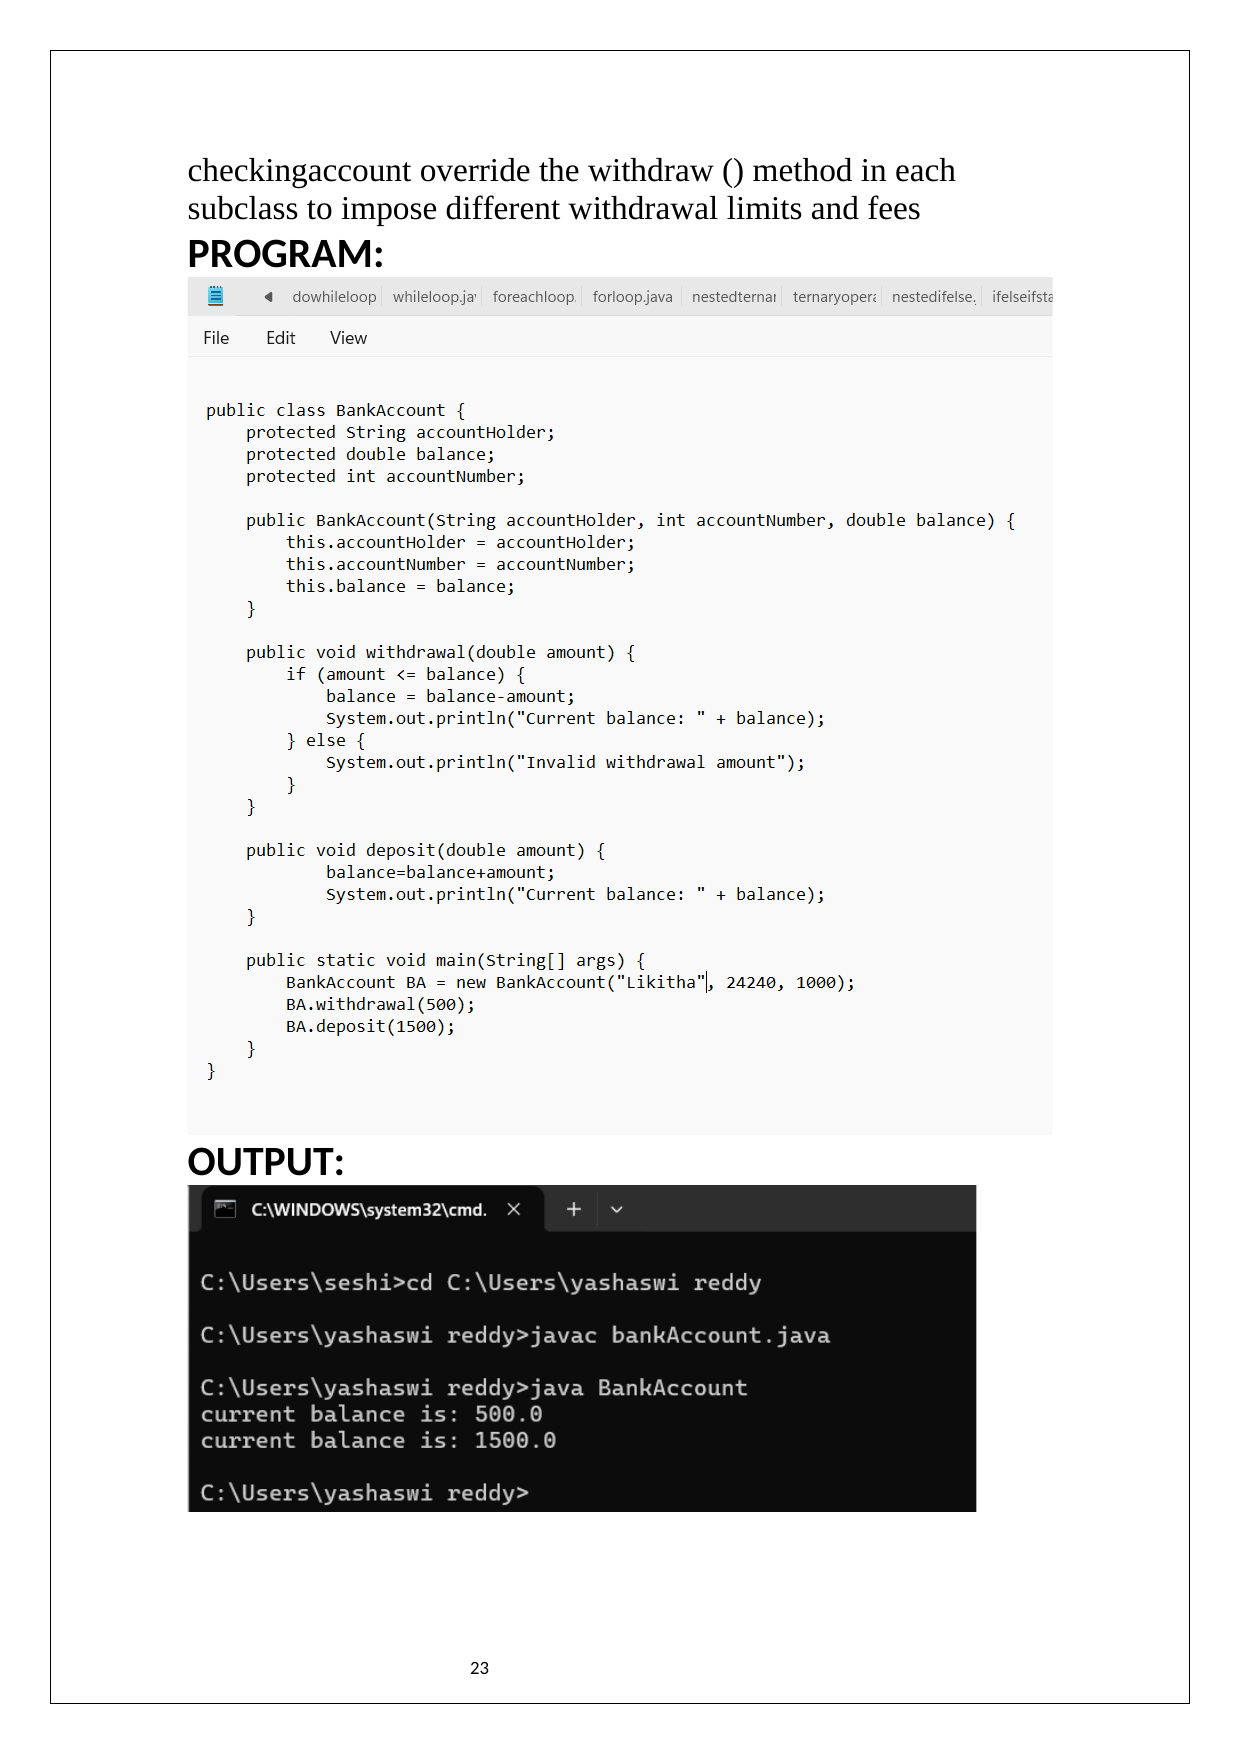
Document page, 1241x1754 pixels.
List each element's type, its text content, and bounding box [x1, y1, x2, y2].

text OUTPUT: [187, 1135, 1053, 1186]
picture [187, 277, 1053, 1135]
text PROGRAM: [187, 227, 1053, 277]
picture [187, 1185, 977, 1512]
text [187, 150, 1053, 227]
